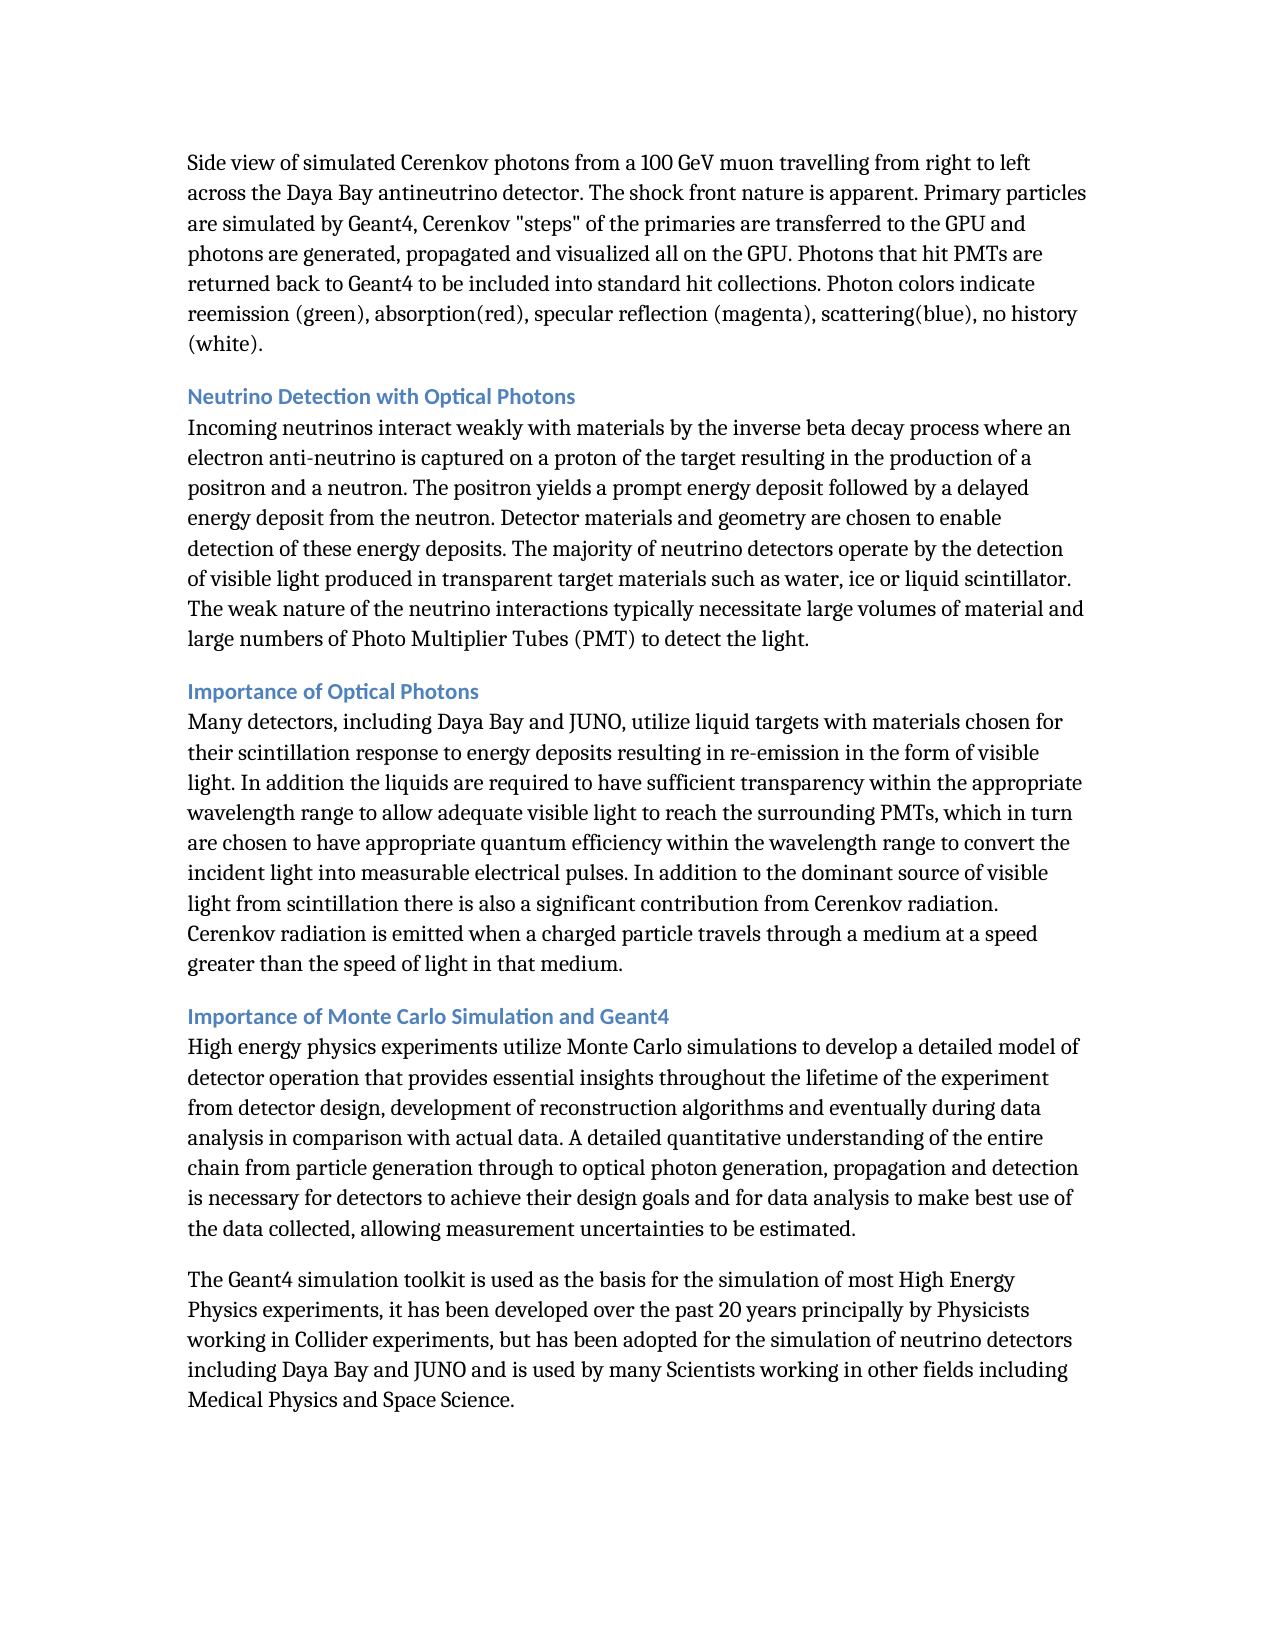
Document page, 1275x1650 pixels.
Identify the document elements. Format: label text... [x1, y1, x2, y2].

text Side view of simulated Cerenkov photons from a 100 GeV muon travelling from right to left across the Daya Bay antineutrino detector. The shock front nature is apparent. Primary particles are simulated by Geant4, Cerenkov "steps" of the primaries are transferred to the GPU and photons are generated, propagated and visualized all on the GPU. Photons that hit PMTs are returned back to Geant4 to be included into standard hit collections. Photon colors indicate reemission (green), absorption(red), specular reflection (magenta), scattering(blue), no history (white). [187, 150, 1087, 358]
subtitle Importance of Monte Carlo Simulation and Geant4 [187, 1002, 1087, 1030]
text Incoming neutrinos interact weakly with materials by the inverse beta decay process where an electron anti-neutrino is captured on a proton of the target resulting in the production of a positron and a neutron. The positron yields a prompt energy deposit followed by a delayed energy deposit from the neutron. Detector materials and geometry are chosen to enable detection of these energy deposits. The majority of neutrino detectors operate by the detection of visible light produced in transparent target materials such as water, ice or liquid scintillator. The weak nature of the neutrino interactions typically necessitate large volumes of material and large numbers of Photo Multiplier Tubes (PMT) to detect the light. [187, 414, 1087, 652]
subtitle Neutrino Detection with Optical Photons [187, 382, 1087, 410]
text High energy physics experiments utilize Monte Carlo simulations to develop a detailed model of detector operation that provides essential insights throughout the lifetime of the experiment from detector design, development of reconstruction algorithms and eventually during data analysis in comparison with actual data. A detailed quantitative understanding of the entire chain from particle generation through to optical photon generation, propagation and detection is necessary for detectors to achieve their design goals and for data analysis to make best use of the data collected, allowing measurement uncertainties to be estimated. [187, 1034, 1087, 1242]
text The Geant4 simulation toolkit is used as the basis for the simulation of most High Energy Physics experiments, it has been developed over the past 20 years principally by Physicists working in Collider experiments, but has been adopted for the simulation of neutrino detectors including Daya Bay and JUNO and is used by many Scientists working in other fields including Medical Physics and Space Science. [187, 1266, 1087, 1413]
subtitle Importance of Optical Photons [187, 677, 1087, 705]
text Many detectors, including Daya Bay and JUNO, utilize liquid targets with materials chosen for their scintillation response to energy deposits resulting in re-emission in the form of visible light. In addition the liquids are required to have sufficient transparency within the appropriate wavelength range to allow adequate visible light to reach the surrounding PMTs, which in turn are chosen to have appropriate quantum efficiency within the wavelength range to convert the incident light into measurable electrical pulses. In addition to the dominant source of visible light from scintillation there is also a significant contribution from Cerenkov radiation. Cerenkov radiation is emitted when a charged particle travels through a medium at a speed greater than the speed of light in that medium. [187, 709, 1087, 977]
